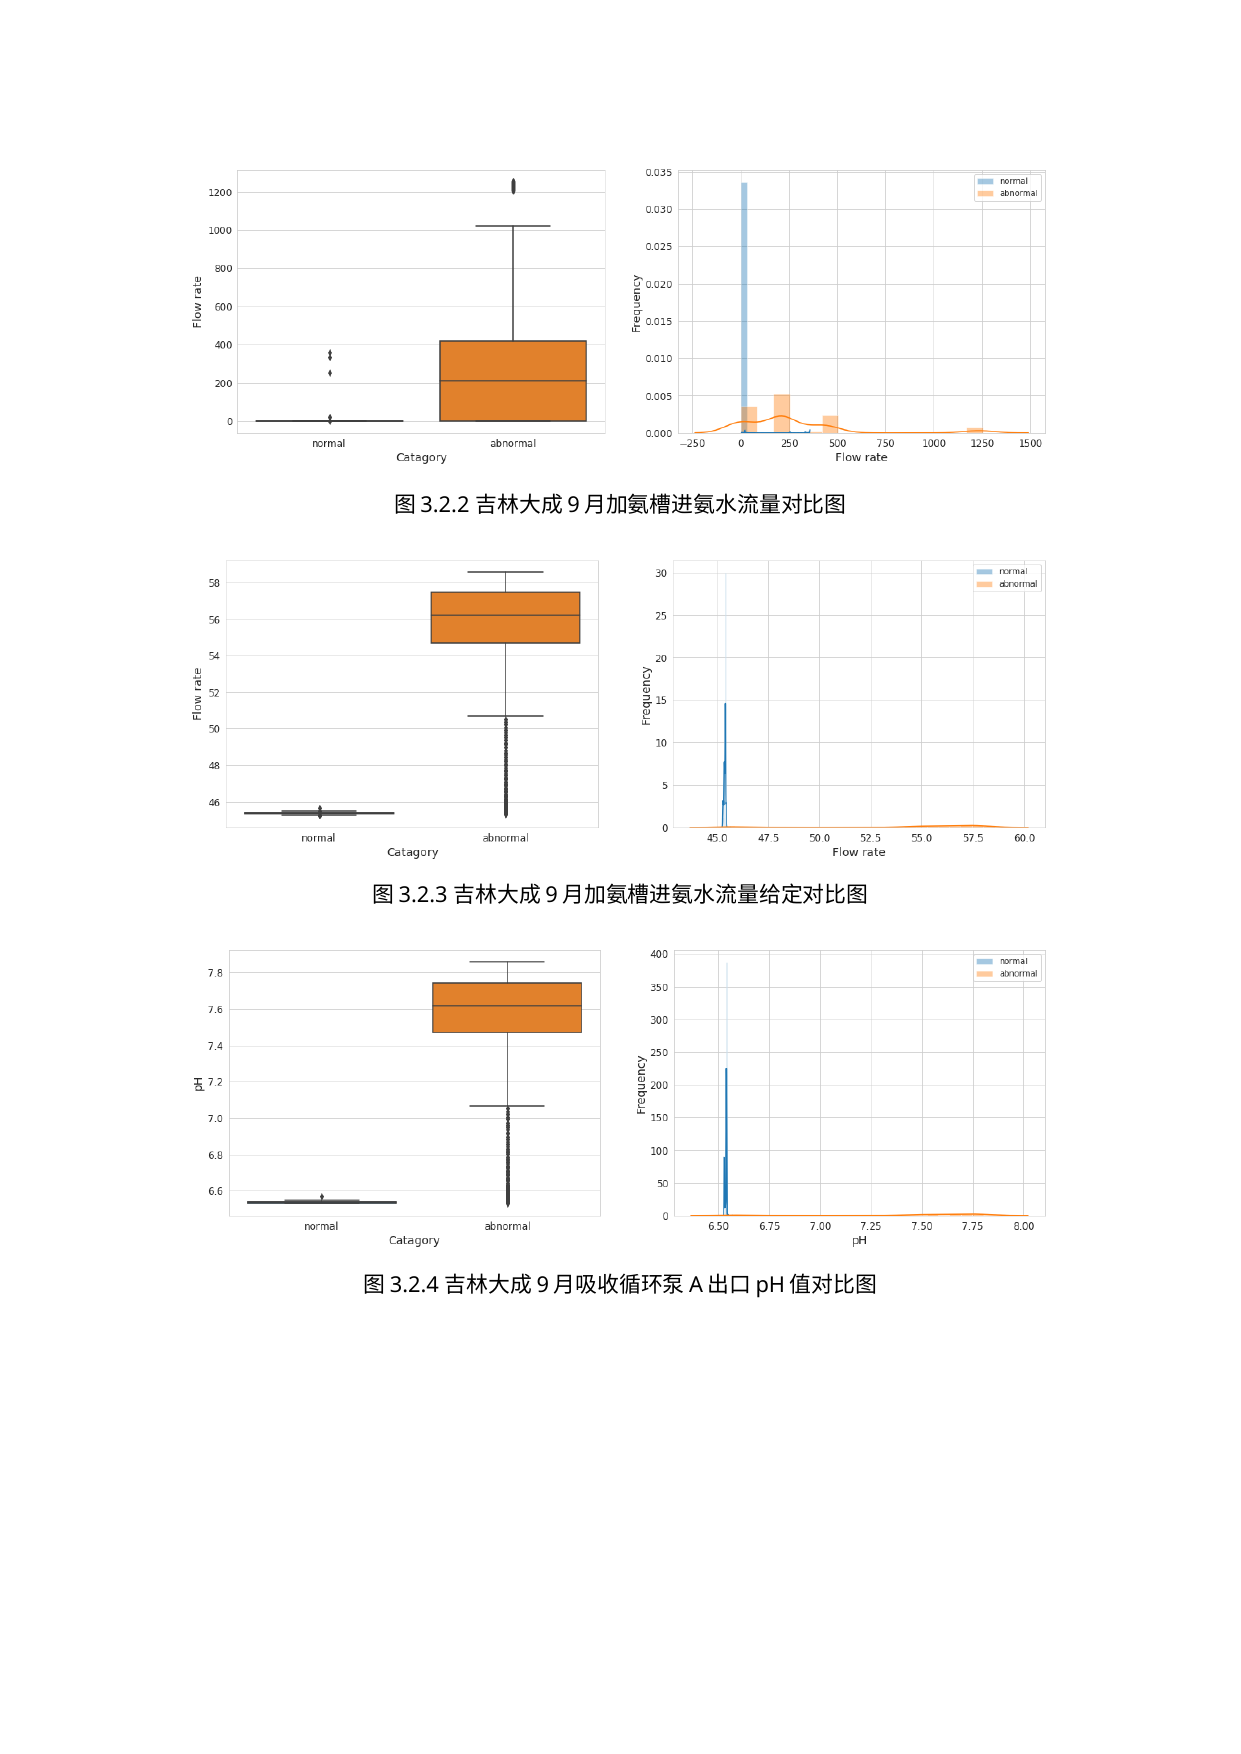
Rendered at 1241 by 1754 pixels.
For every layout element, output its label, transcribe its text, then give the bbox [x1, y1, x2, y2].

text 图3.2.4 吉林大成9月吸收循环泵A出口pH值对比图 [187, 1267, 1053, 1299]
picture [187, 552, 1053, 864]
text 图3.2.3 吉林大成9月加氨槽进氨水流量给定对比图 [187, 877, 1053, 909]
picture [187, 162, 1053, 469]
picture [187, 942, 1053, 1252]
text 图3.2.2 吉林大成9月加氨槽进氨水流量对比图 [187, 487, 1053, 519]
